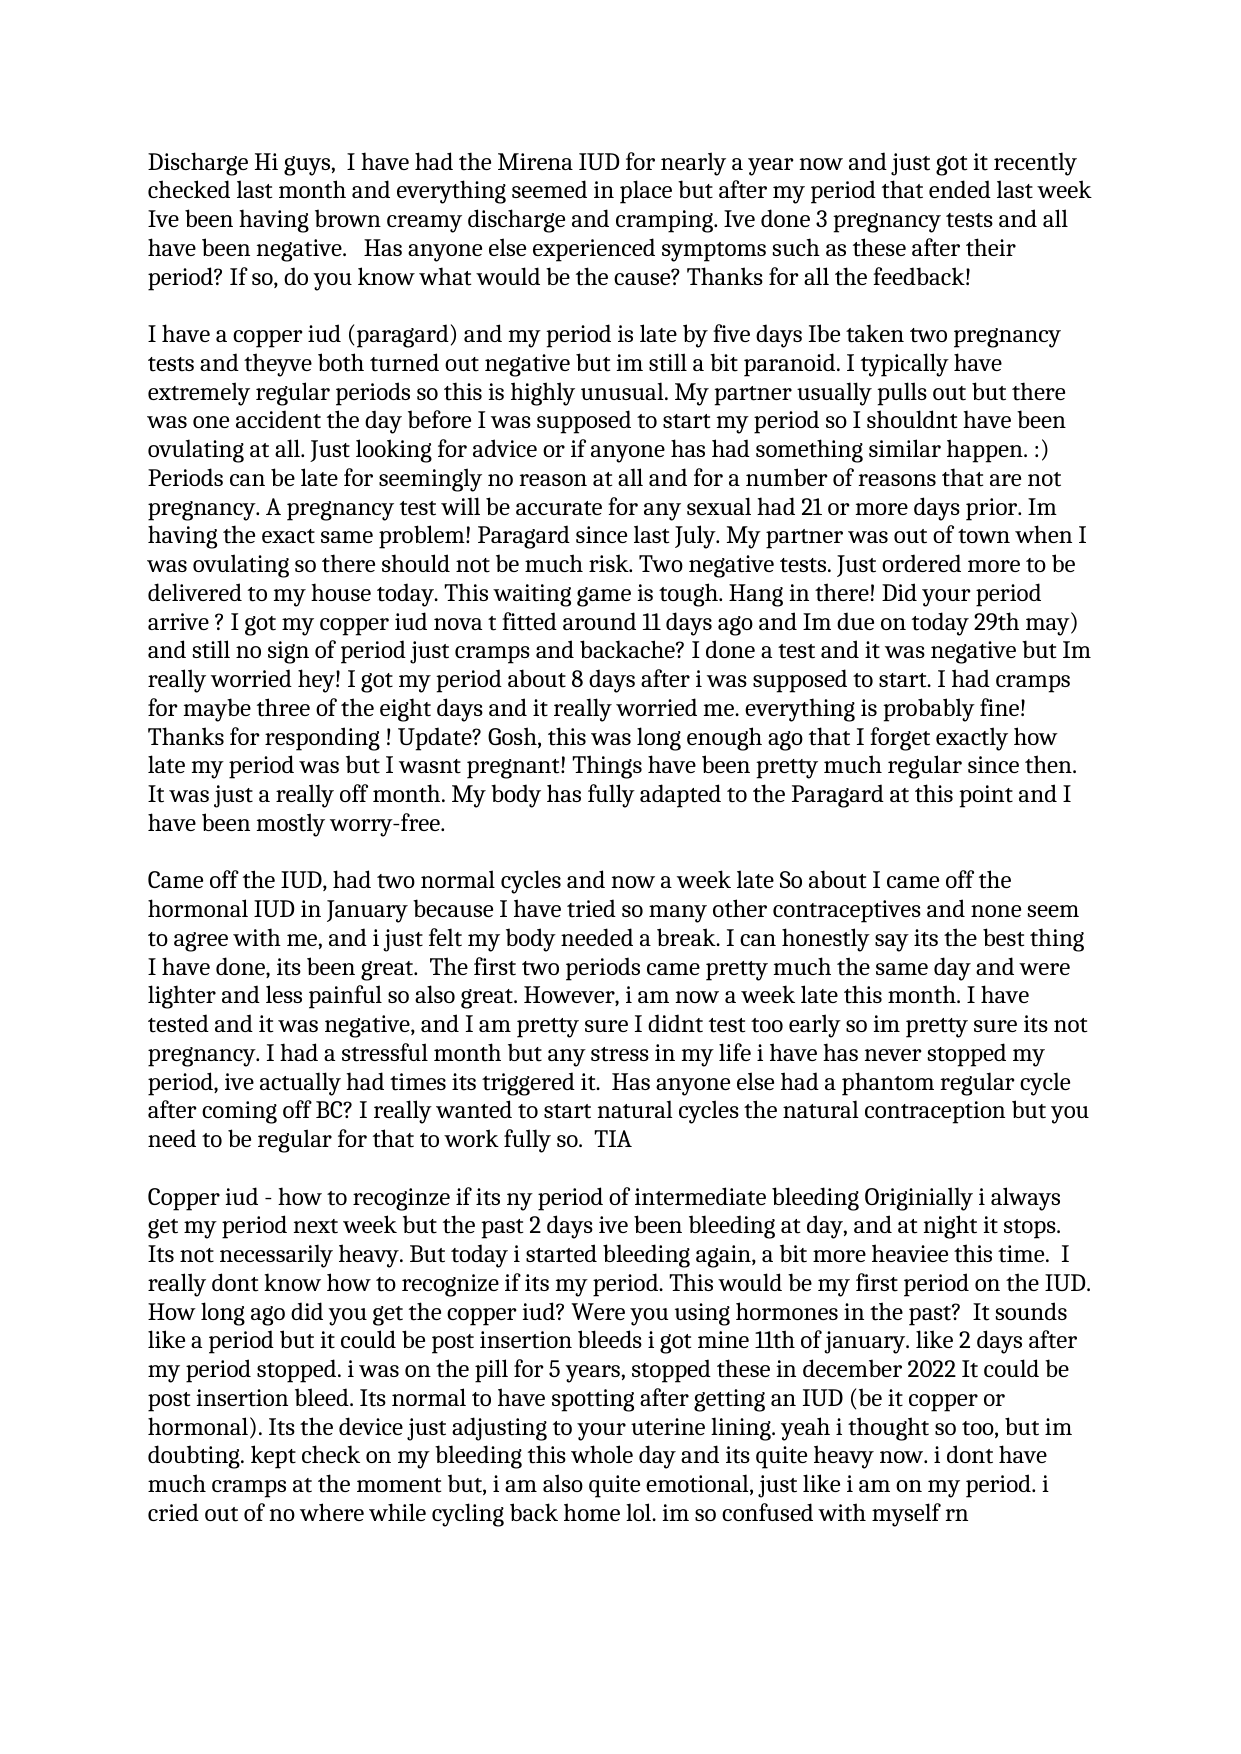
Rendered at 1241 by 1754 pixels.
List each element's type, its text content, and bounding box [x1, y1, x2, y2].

text Discharge Hi guys, I have had the Mirena IUD for nearly a year now and just got it recently checked last month and everything seemed in place but after my period that ended last week Ive been having brown creamy discharge and cramping. Ive done 3 pregnancy tests and all have been negative. Has anyone else experienced symptoms such as these after their period? If so, do you know what would be the cause? Thanks for all the feedback! [148, 148, 1093, 291]
text Copper iud - how to recoginze if its ny period of intermediate bleeding Originially i always get my period next week but the past 2 days ive been bleeding at day, and at night it stops. Its not necessarily heavy. But today i started bleeding again, a bit more heaviee this time. I really dont know how to recognize if its my period. This would be my first period on the IUD. How long ago did you get the copper iud? Were you using hormones in the past? It sounds like a period but it could be post insertion bleeds i got mine 11th of january. like 2 days after my period stopped. i was on the pill for 5 years, stopped these in december 2022 It could be post insertion bleed. Its normal to have spotting after getting an IUD (be it copper or hormonal). Its the device just adjusting to your uterine lining. yeah i thought so too, but im doubting. kept check on my bleeding this whole day and its quite heavy now. i dont have much cramps at the moment but, i am also quite emotional, just like i am on my period. i cried out of no where while cycling back home lol. im so confused with myself rn [148, 1183, 1093, 1528]
text I have a copper iud (paragard) and my period is late by five days Ibe taken two pregnancy tests and theyve both turned out negative but im still a bit paranoid. I typically have extremely regular periods so this is highly unusual. My partner usually pulls out but there was one accident the day before I was supposed to start my period so I shouldnt have been ovulating at all. Just looking for advice or if anyone has had something similar happen. :) Periods can be late for seemingly no reason at all and for a number of reasons that are not pregnancy. A pregnancy test will be accurate for any sexual had 21 or more days prior. Im having the exact same problem! Paragard since last July. My partner was out of town when I was ovulating so there should not be much risk. Two negative tests. Just ordered more to be delivered to my house today. This waiting game is tough. Hang in there! Did your period arrive ? I got my copper iud nova t fitted around 11 days ago and Im due on today 29th may) and still no sign of period just cramps and backache? I done a test and it was negative but Im really worried hey! I got my period about 8 days after i was supposed to start. I had cramps for maybe three of the eight days and it really worried me. everything is probably fine! Thanks for responding ! Update? Gosh, this was long enough ago that I forget exactly how late my period was but I wasnt pregnant! Things have been pretty much regular since then. It was just a really off month. My body has fully adapted to the Paragard at this point and I have been mostly worry-free. [148, 320, 1093, 838]
text Came off the IUD, had two normal cycles and now a week late So about I came off the hormonal IUD in January because I have tried so many other contraceptives and none seem to agree with me, and i just felt my body needed a break. I can honestly say its the best thing I have done, its been great. The first two periods came pretty much the same day and were lighter and less painful so also great. However, i am now a week late this month. I have tested and it was negative, and I am pretty sure I didnt test too early so im pretty sure its not pregnancy. I had a stressful month but any stress in my life i have has never stopped my period, ive actually had times its triggered it. Has anyone else had a phantom regular cycle after coming off BC? I really wanted to start natural cycles the natural contraception but you need to be regular for that to work fully so. TIA [148, 866, 1093, 1154]
